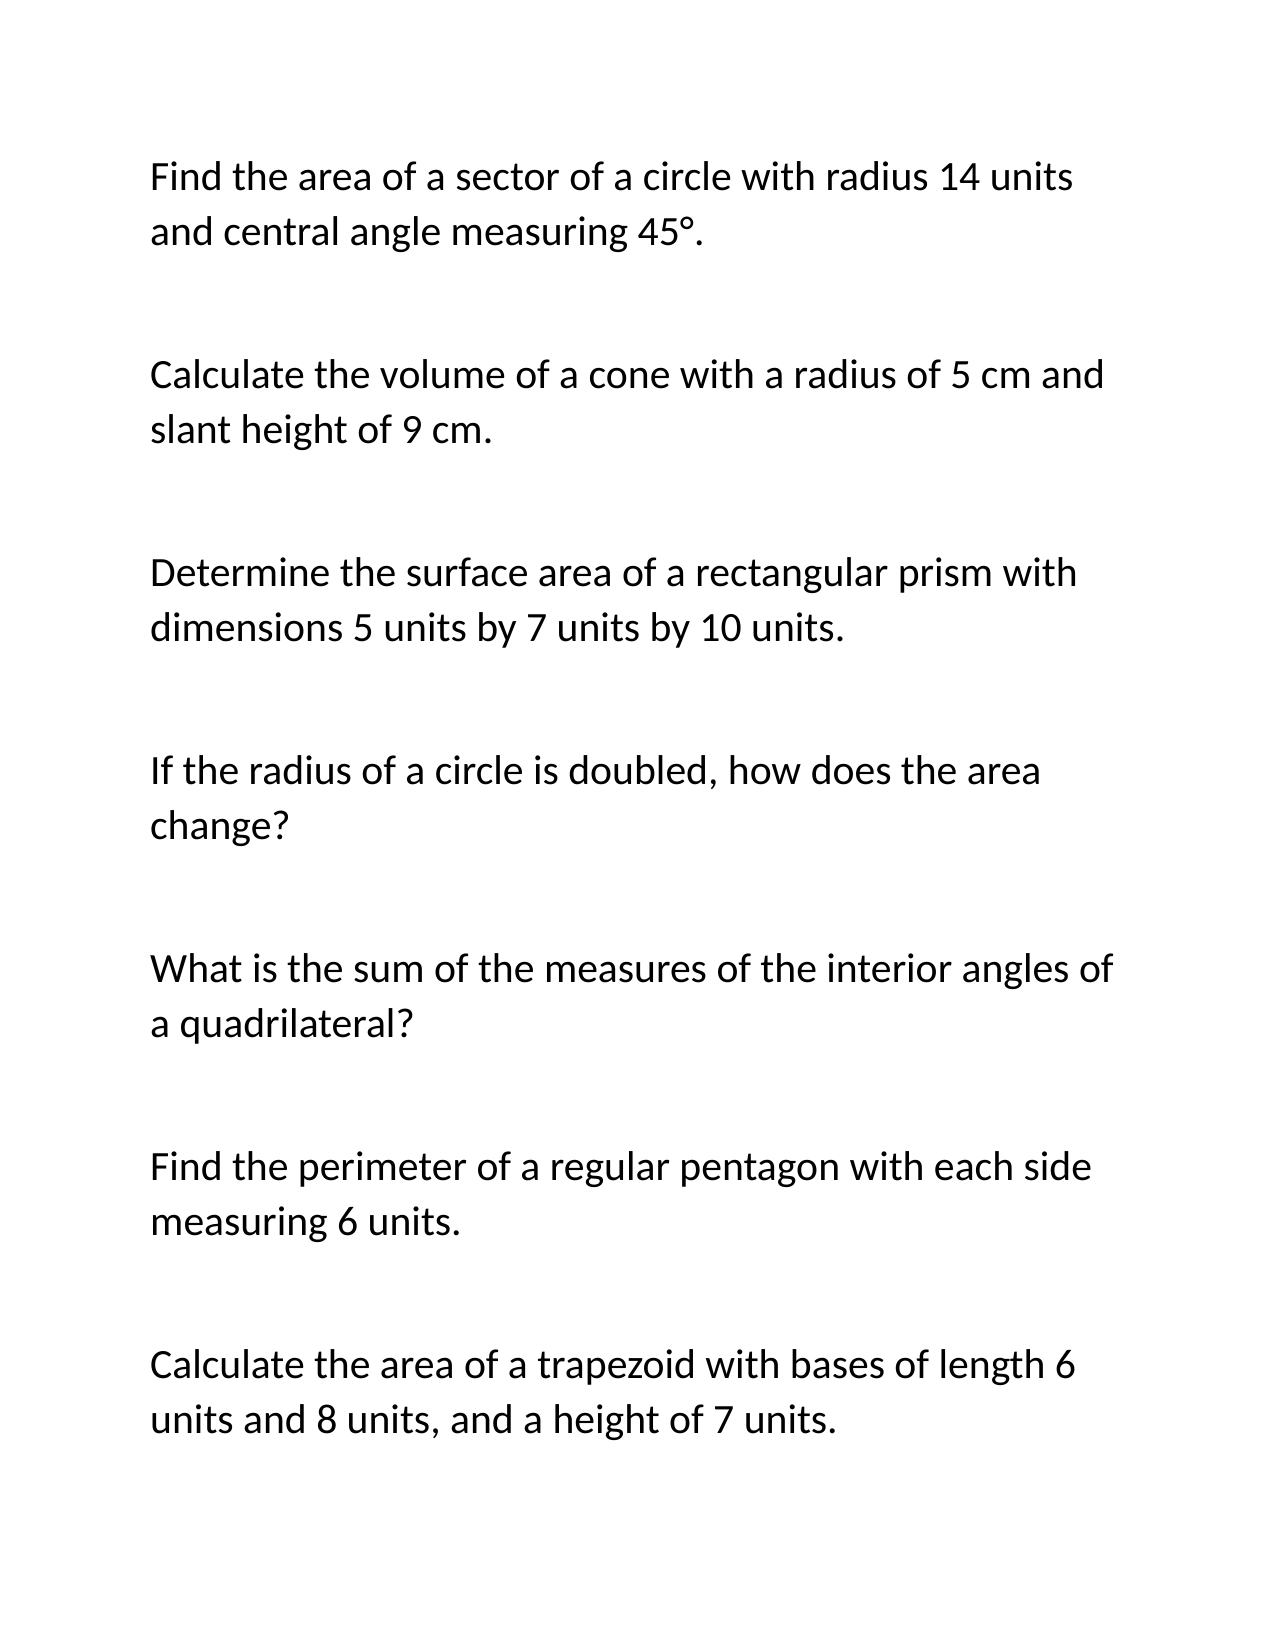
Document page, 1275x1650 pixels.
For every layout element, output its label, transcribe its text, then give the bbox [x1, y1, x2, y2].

text Calculate the area of a trapezoid with bases of length 6 units and 8 units, and a height of 7 units. [150, 1338, 1125, 1444]
text Find the perimeter of a regular pentagon with each side measuring 6 units. [150, 1140, 1125, 1246]
text Determine the surface area of a rectangular prism with dimensions 5 units by 7 units by 10 units. [150, 546, 1125, 652]
text Find the area of a sector of a circle with radius 14 units and central angle measuring 45°. [150, 150, 1125, 256]
text Calculate the volume of a cone with a radius of 5 cm and slant height of 9 cm. [150, 348, 1125, 454]
text If the radius of a circle is doubled, how does the area change? [150, 744, 1125, 850]
text What is the sum of the measures of the interior angles of a quadrilateral? [150, 942, 1125, 1048]
